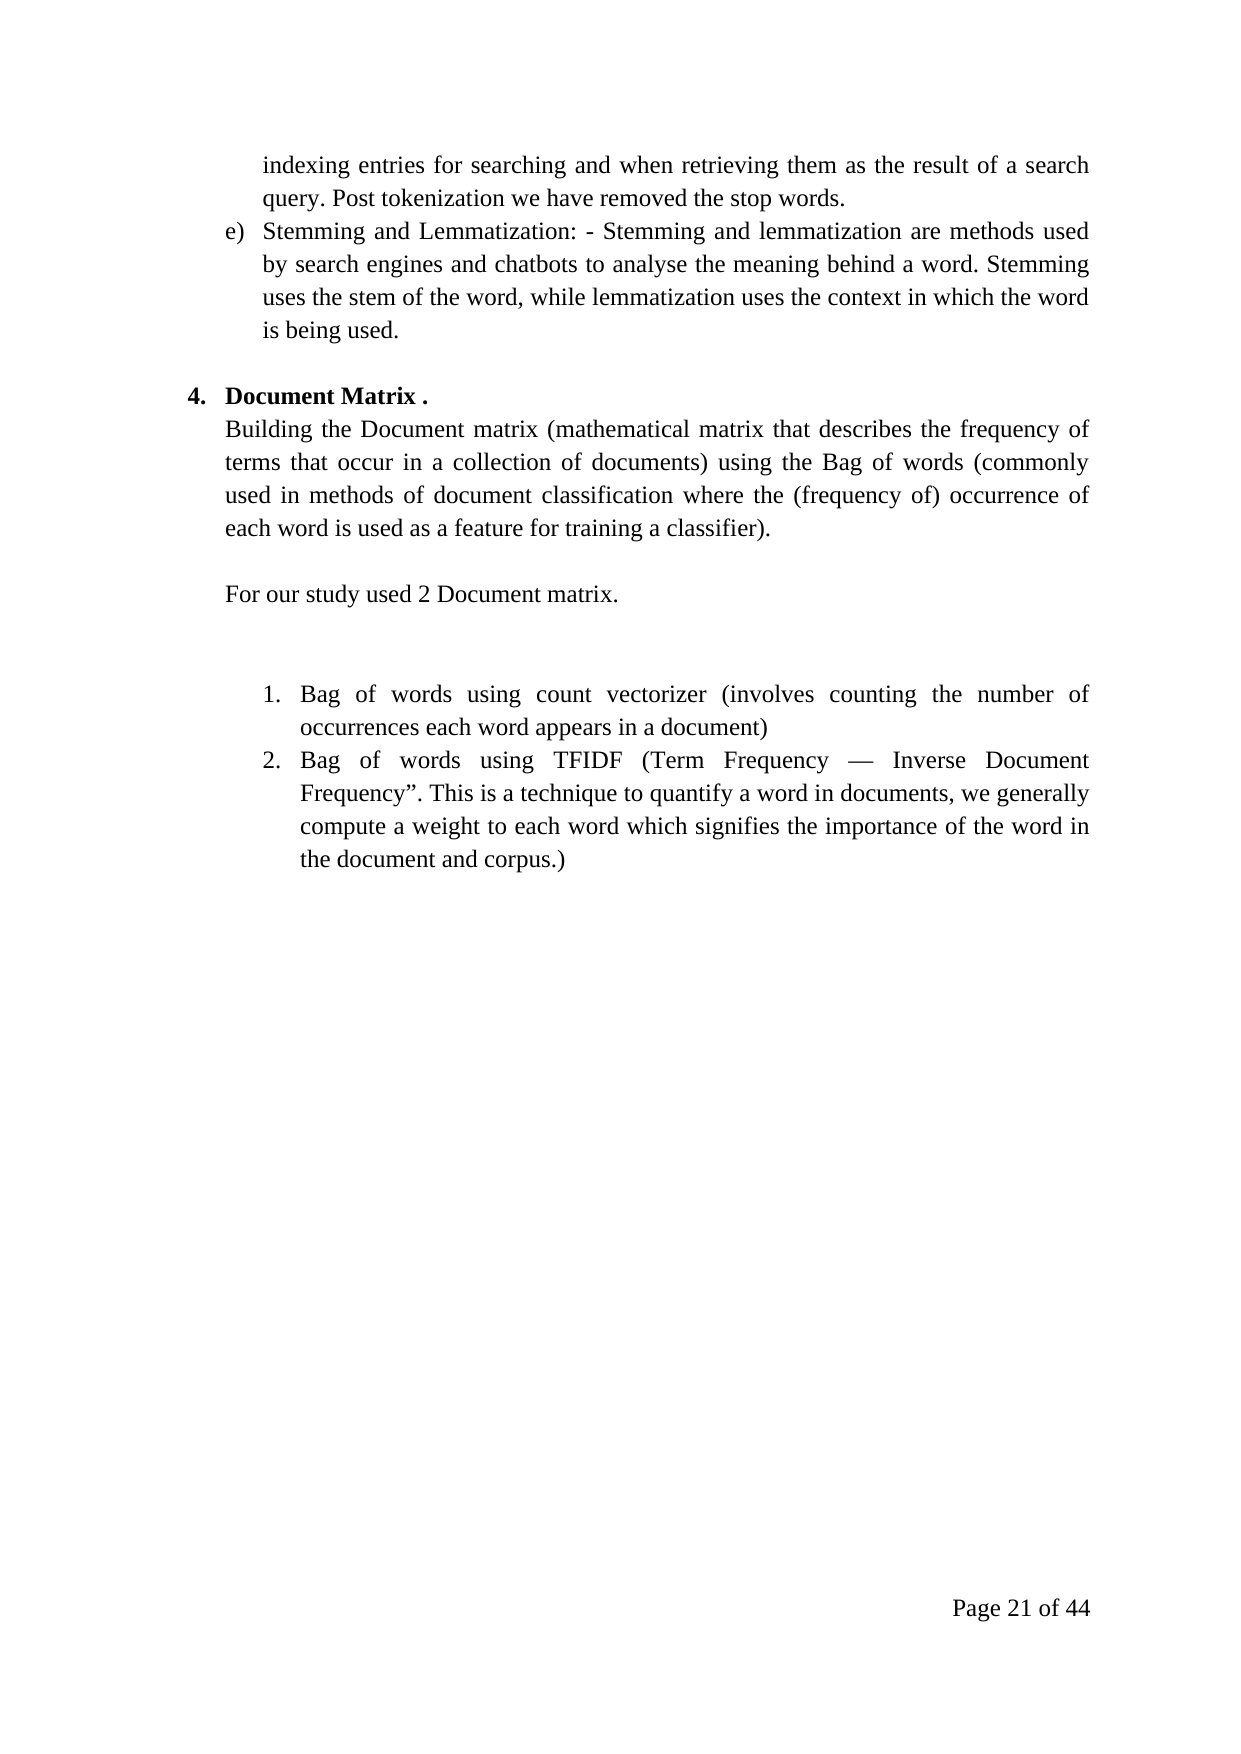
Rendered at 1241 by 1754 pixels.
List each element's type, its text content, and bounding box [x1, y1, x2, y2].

text For our study used 2 Document matrix. [225, 579, 1090, 608]
list Stemming and Lemmatization: - Stemming and lemmatization are methods used by search engines and chatbots to analyse the meaning behind a word. Stemming uses the stem of the word, while lemmatization uses the context in which the word is being used. [225, 216, 1090, 344]
text Building the Document matrix (mathematical matrix that describes the frequency of terms that occur in a collection of documents) using the Bag of words (commonly used in methods of document classification where the (frequency of) occurrence of each word is used as a feature for training a classifier). [225, 414, 1090, 542]
list Bag of words using TFIDF (Term Frequency — Inverse Document Frequency”. This is a technique to quantify a word in documents, we generally compute a weight to each word which signifies the importance of the word in the document and corpus.) [262, 745, 1090, 872]
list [225, 150, 1090, 212]
list Document Matrix . [187, 381, 1090, 410]
list Bag of words using count vectorizer (involves counting the number of occurrences each word appears in a document) [262, 679, 1090, 740]
